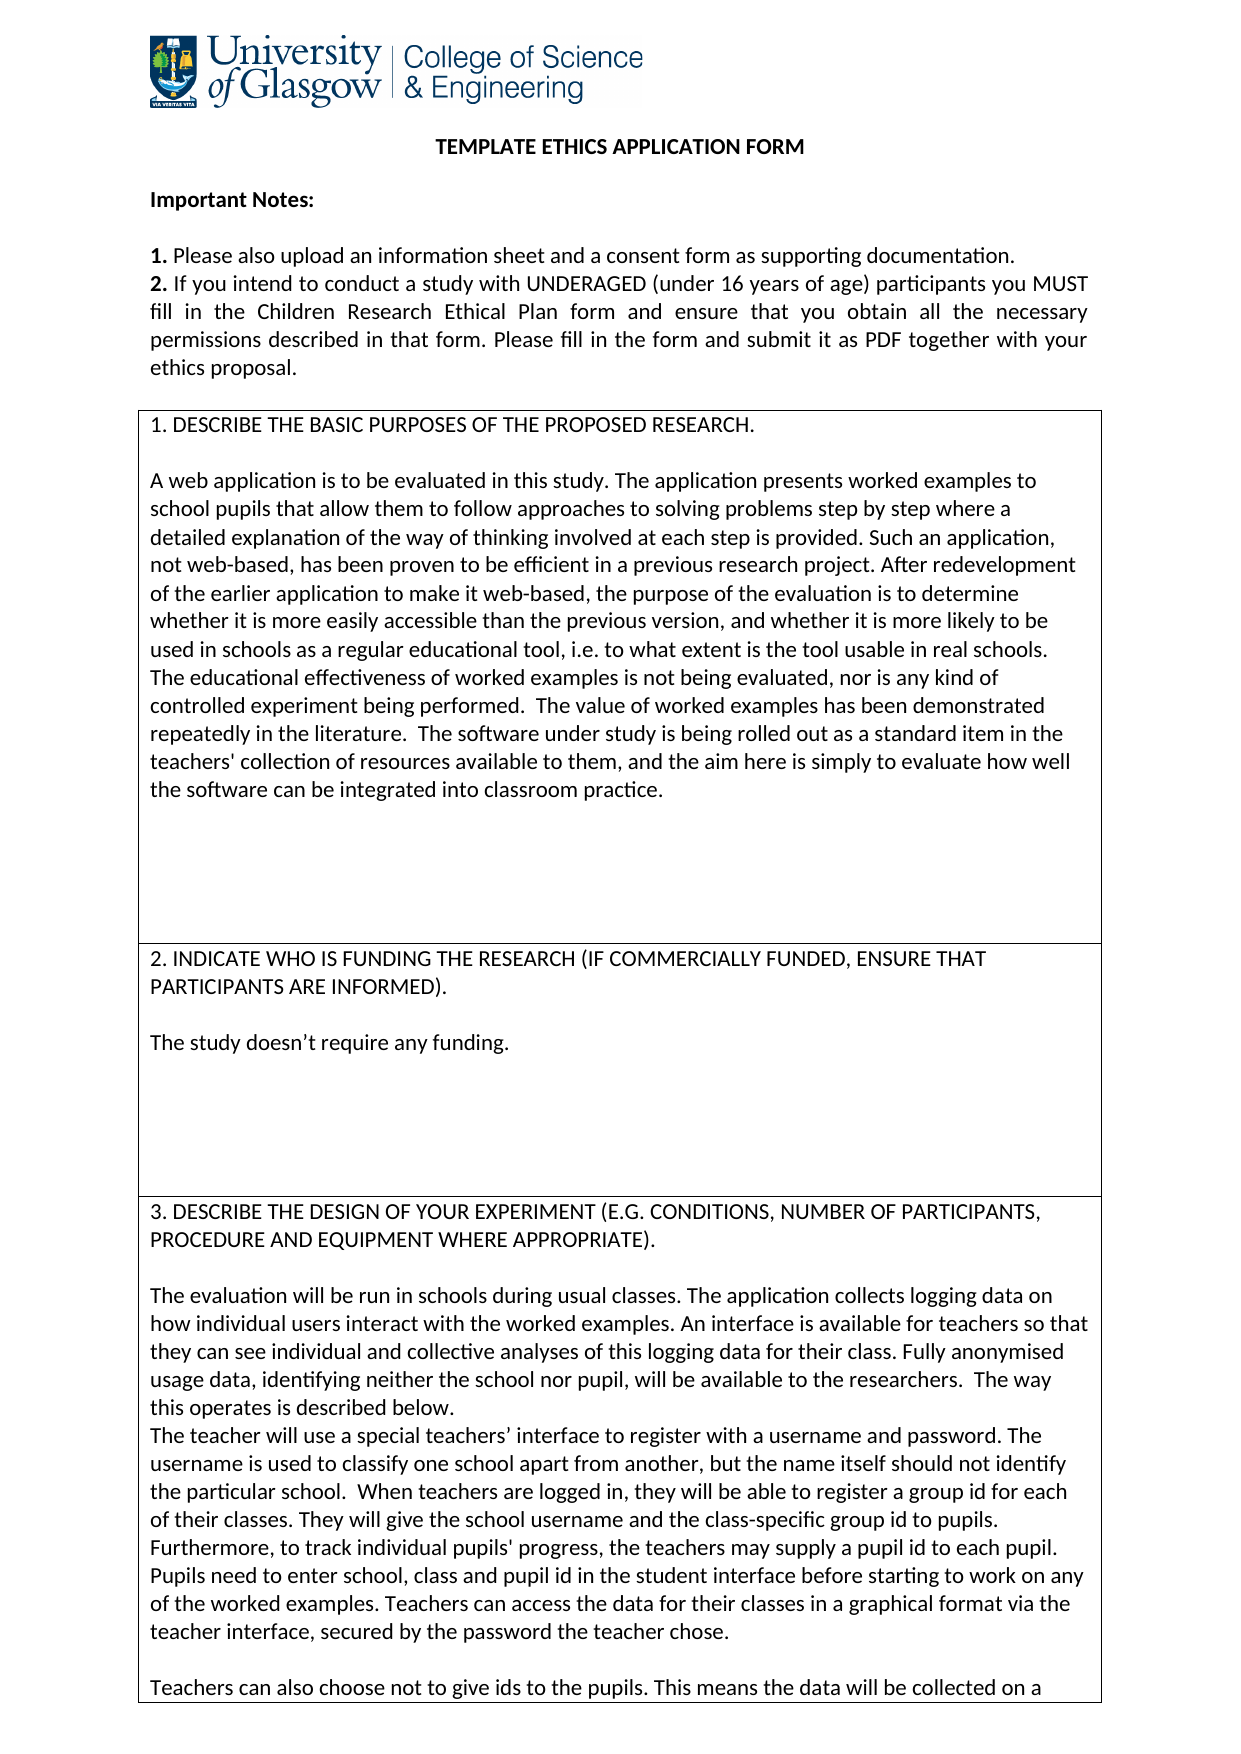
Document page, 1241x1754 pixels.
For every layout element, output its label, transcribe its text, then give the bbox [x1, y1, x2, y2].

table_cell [139, 1197, 1101, 1702]
table_cell 2. INDICATE WHO IS FUNDING THE RESEARCH (IF COMMERCIALLY FUNDED, ENSURE THAT PARTICIPANTS ARE INFORMED). The study doesn’t require any funding. [139, 944, 1101, 1196]
picture [150, 35, 643, 108]
table_header Important Notes: 1. Please also upload an information sheet and a consent form as supporting documentation. 2. If you intend to conduct a study with UNDERAGED (under 16 years of age) participants you MUST fill in the Children Research Ethical Plan form and ensure that you obtain all the necessary permissions described in that form. Please fill in the form and submit it as PDF together with your ethics proposal. [139, 185, 1101, 409]
table_cell 1. DESCRIBE THE BASIC PURPOSES OF THE PROPOSED RESEARCH. A web application is to be evaluated in this study. The application presents worked examples to school pupils that allow them to follow approaches to solving problems step by step where a detailed explanation of the way of thinking involved at each step is provided. Such an application, not web-based, has been proven to be efficient in a previous research project. After redevelopment of the earlier application to make it web-based, the purpose of the evaluation is to determine whether it is more easily accessible than the previous version, and whether it is more likely to be used in schools as a regular educational tool, i.e. to what extent is the tool usable in real schools. The educational effectiveness of worked examples is not being evaluated, nor is any kind of controlled experiment being performed. The value of worked examples has been demonstrated repeatedly in the literature. The software under study is being rolled out as a standard item in the teachers' collection of resources available to them, and the aim here is simply to evaluate how well the software can be integrated into classroom practice. [139, 411, 1101, 943]
text TEMPLATE ETHICS APPLICATION FORM [150, 132, 1090, 160]
